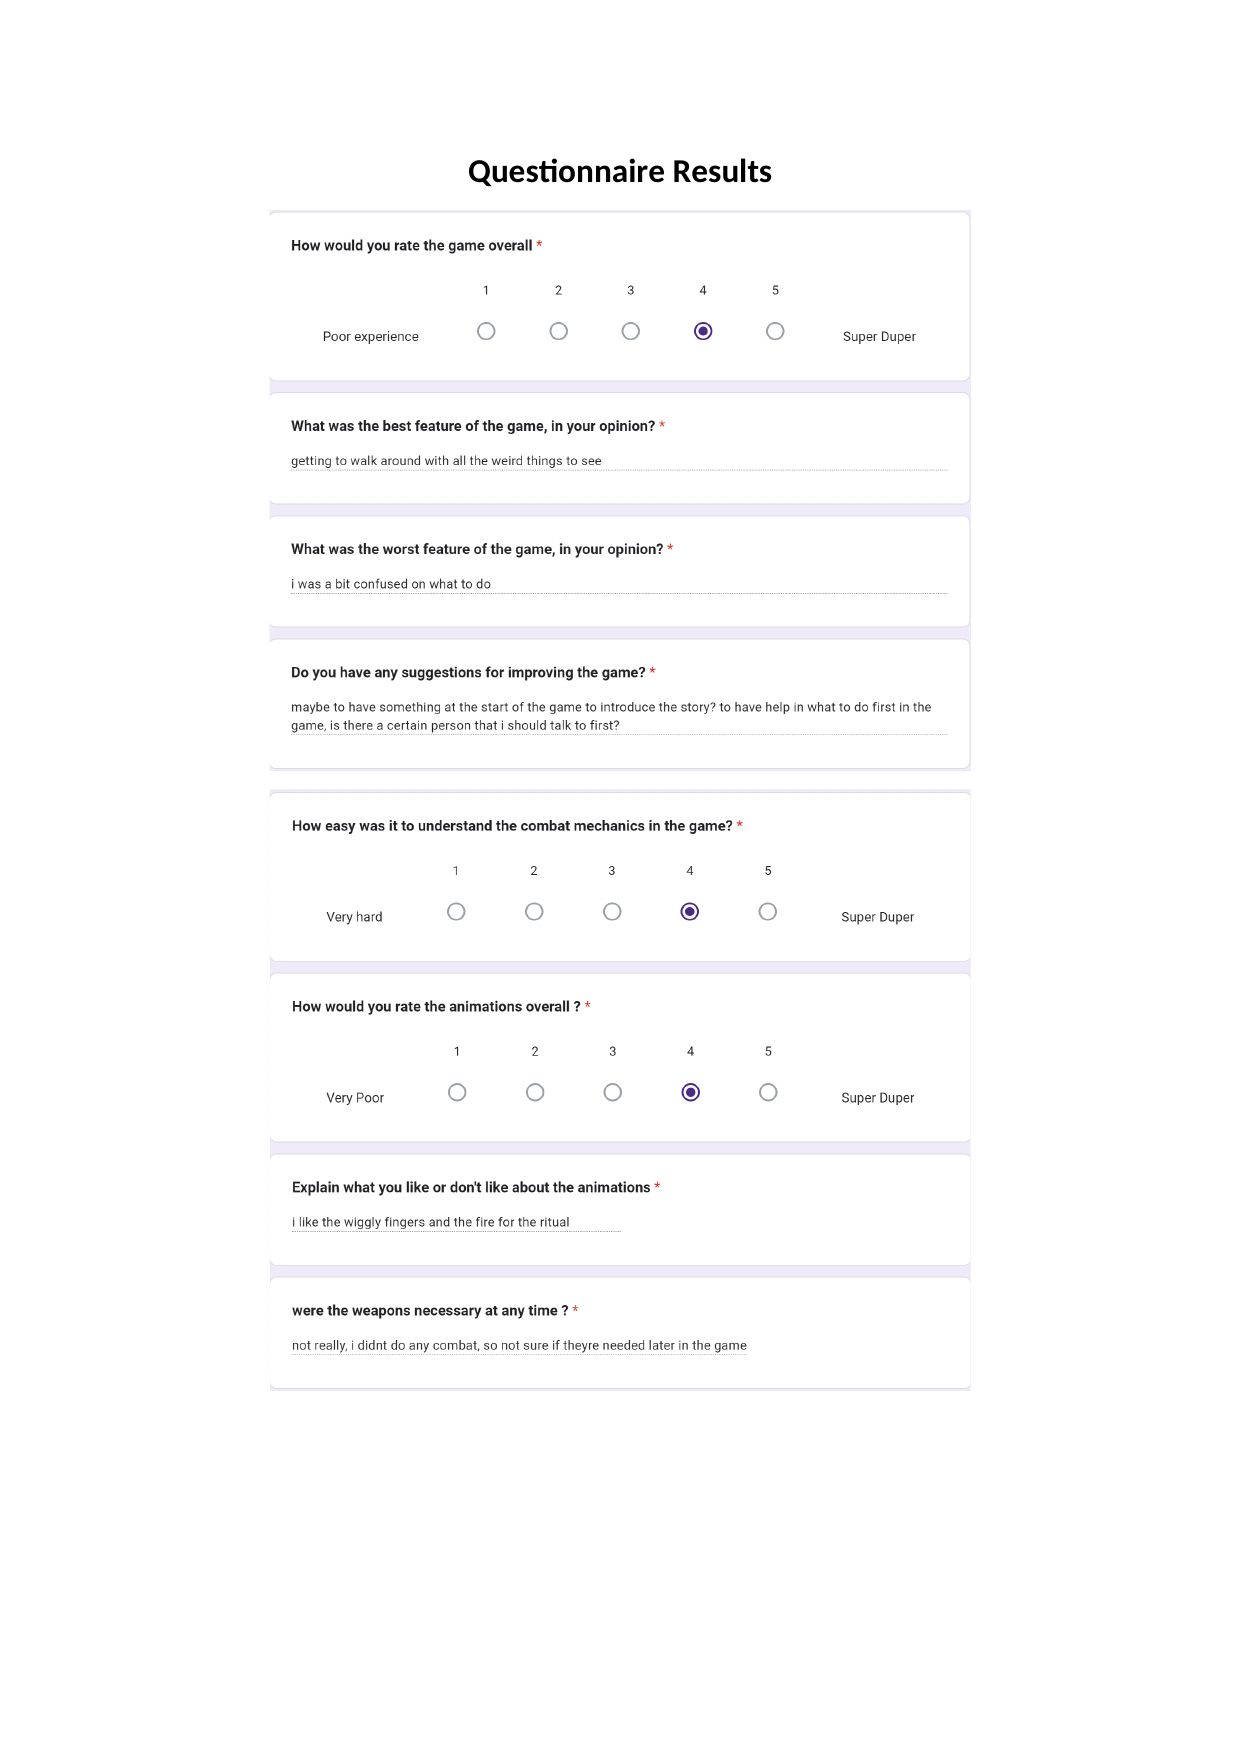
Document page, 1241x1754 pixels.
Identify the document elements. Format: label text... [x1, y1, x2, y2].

text Questionnaire Results [150, 150, 1090, 191]
picture [269, 210, 971, 771]
picture [269, 789, 971, 1391]
